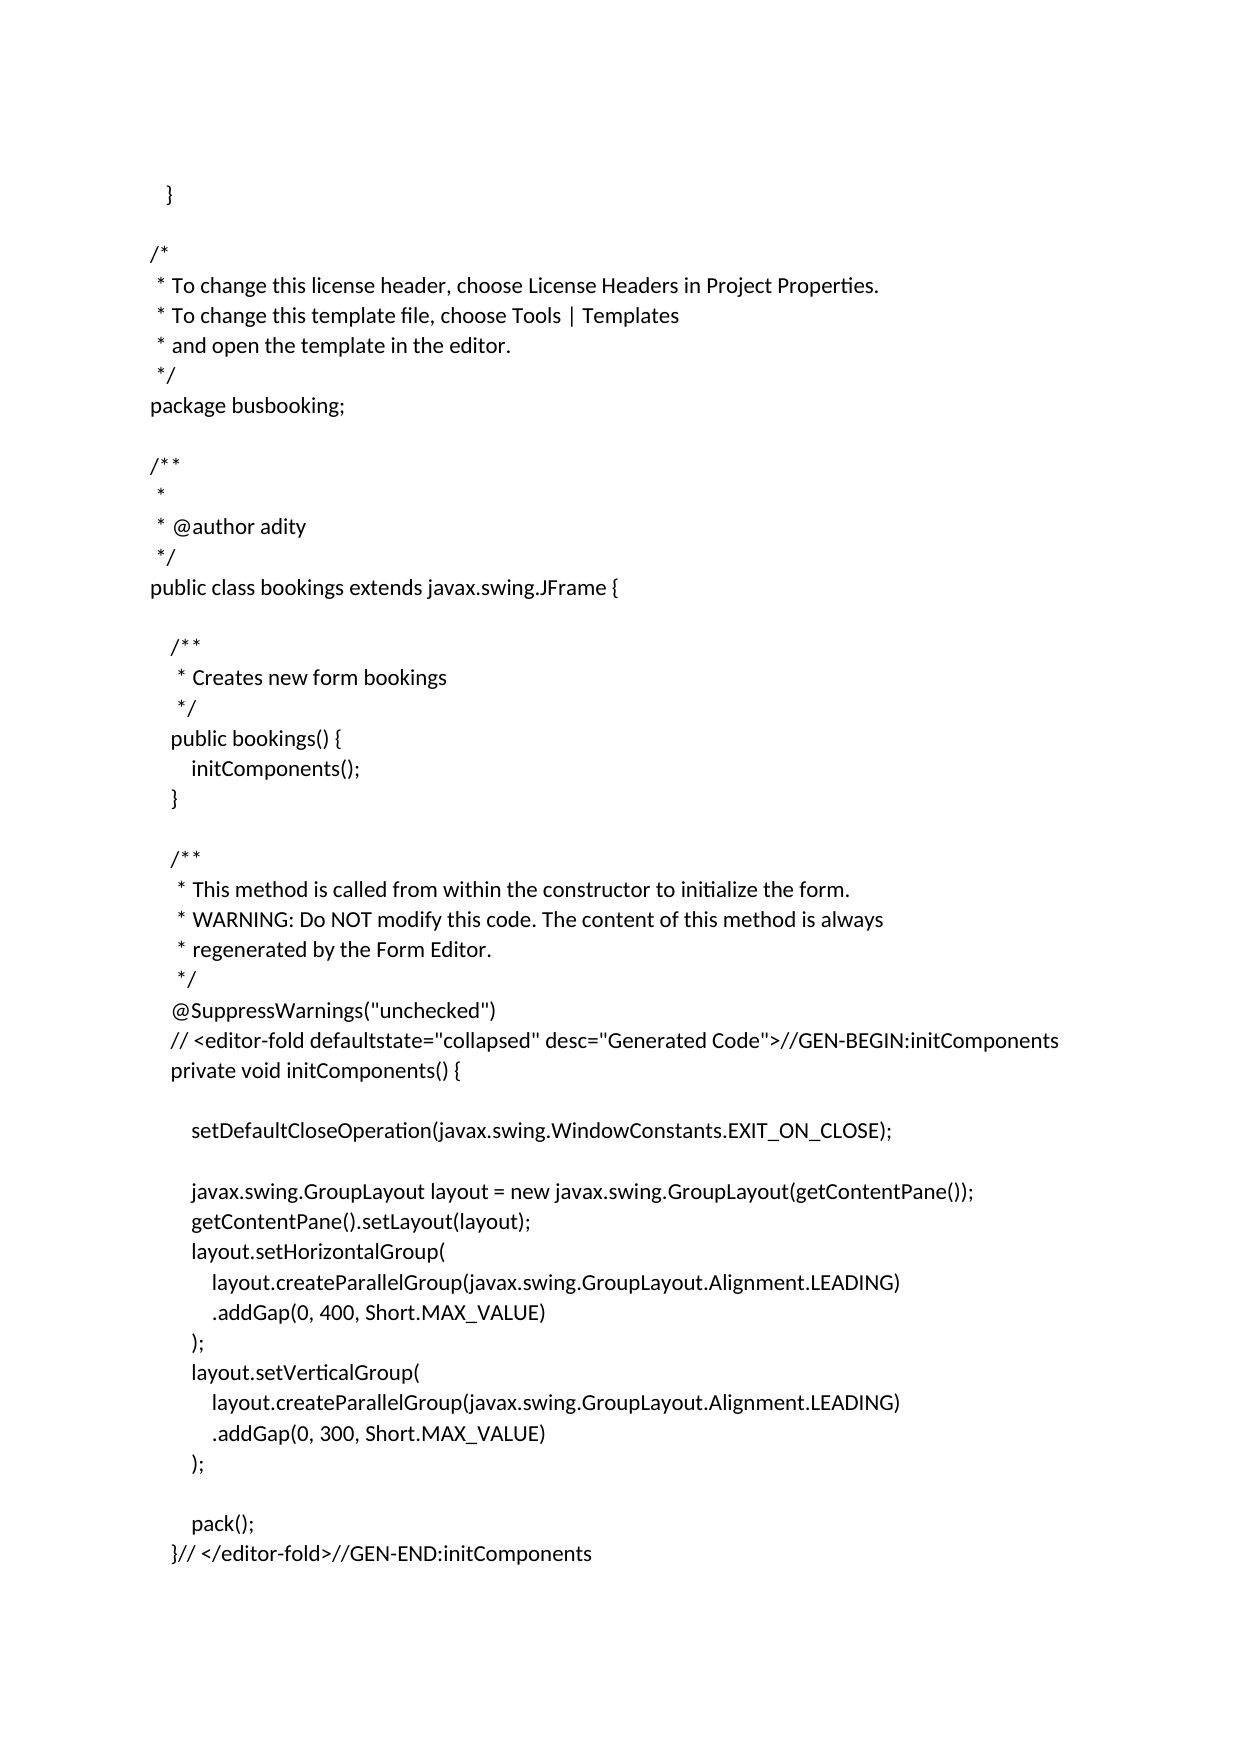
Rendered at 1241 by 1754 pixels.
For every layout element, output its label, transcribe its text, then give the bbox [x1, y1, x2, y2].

text } [150, 784, 1090, 812]
text layout.setHorizontalGroup( [150, 1237, 1090, 1266]
text * regenerated by the Form Editor. [150, 935, 1090, 963]
text .addGap(0, 400, Short.MAX_VALUE) [150, 1298, 1090, 1326]
text package busbooking; [150, 392, 1090, 420]
text private void initComponents() { [150, 1056, 1090, 1084]
text .addGap(0, 300, Short.MAX_VALUE) [150, 1419, 1090, 1447]
text setDefaultCloseOperation(javax.swing.WindowConstants.EXIT_ON_CLOSE); [150, 1117, 1090, 1145]
text @SuppressWarnings("unchecked") [150, 996, 1090, 1024]
text // <editor-fold defaultstate="collapsed" desc="Generated Code">//GEN-BEGIN:initComponents [150, 1026, 1090, 1054]
text getContentPane().setLayout(layout); [150, 1207, 1090, 1235]
text * This method is called from within the constructor to initialize the form. [150, 875, 1090, 903]
text layout.setVerticalGroup( [150, 1358, 1090, 1386]
text * Creates new form bookings [150, 663, 1090, 692]
text * WARNING: Do NOT modify this code. The content of this method is always [150, 905, 1090, 933]
text } [150, 180, 1090, 208]
text /** [150, 633, 1090, 661]
text */ [150, 966, 1090, 994]
text */ [150, 361, 1090, 389]
text ); [150, 1449, 1090, 1477]
text */ [150, 543, 1090, 571]
text layout.createParallelGroup(javax.swing.GroupLayout.Alignment.LEADING) [150, 1388, 1090, 1417]
text javax.swing.GroupLayout layout = new javax.swing.GroupLayout(getContentPane()); [150, 1177, 1090, 1205]
text * [150, 482, 1090, 510]
text pack(); [150, 1509, 1090, 1537]
text * To change this template file, choose Tools | Templates [150, 301, 1090, 329]
text ); [150, 1328, 1090, 1356]
text /* [150, 241, 1090, 269]
text /** [150, 452, 1090, 480]
text * @author adity [150, 512, 1090, 541]
text public class bookings extends javax.swing.JFrame { [150, 573, 1090, 601]
text * and open the template in the editor. [150, 331, 1090, 359]
text }// </editor-fold>//GEN-END:initComponents [150, 1539, 1090, 1568]
text */ [150, 694, 1090, 722]
text /** [150, 845, 1090, 873]
text layout.createParallelGroup(javax.swing.GroupLayout.Alignment.LEADING) [150, 1268, 1090, 1296]
text initComponents(); [150, 754, 1090, 782]
text * To change this license header, choose License Headers in Project Properties. [150, 271, 1090, 299]
text public bookings() { [150, 724, 1090, 752]
